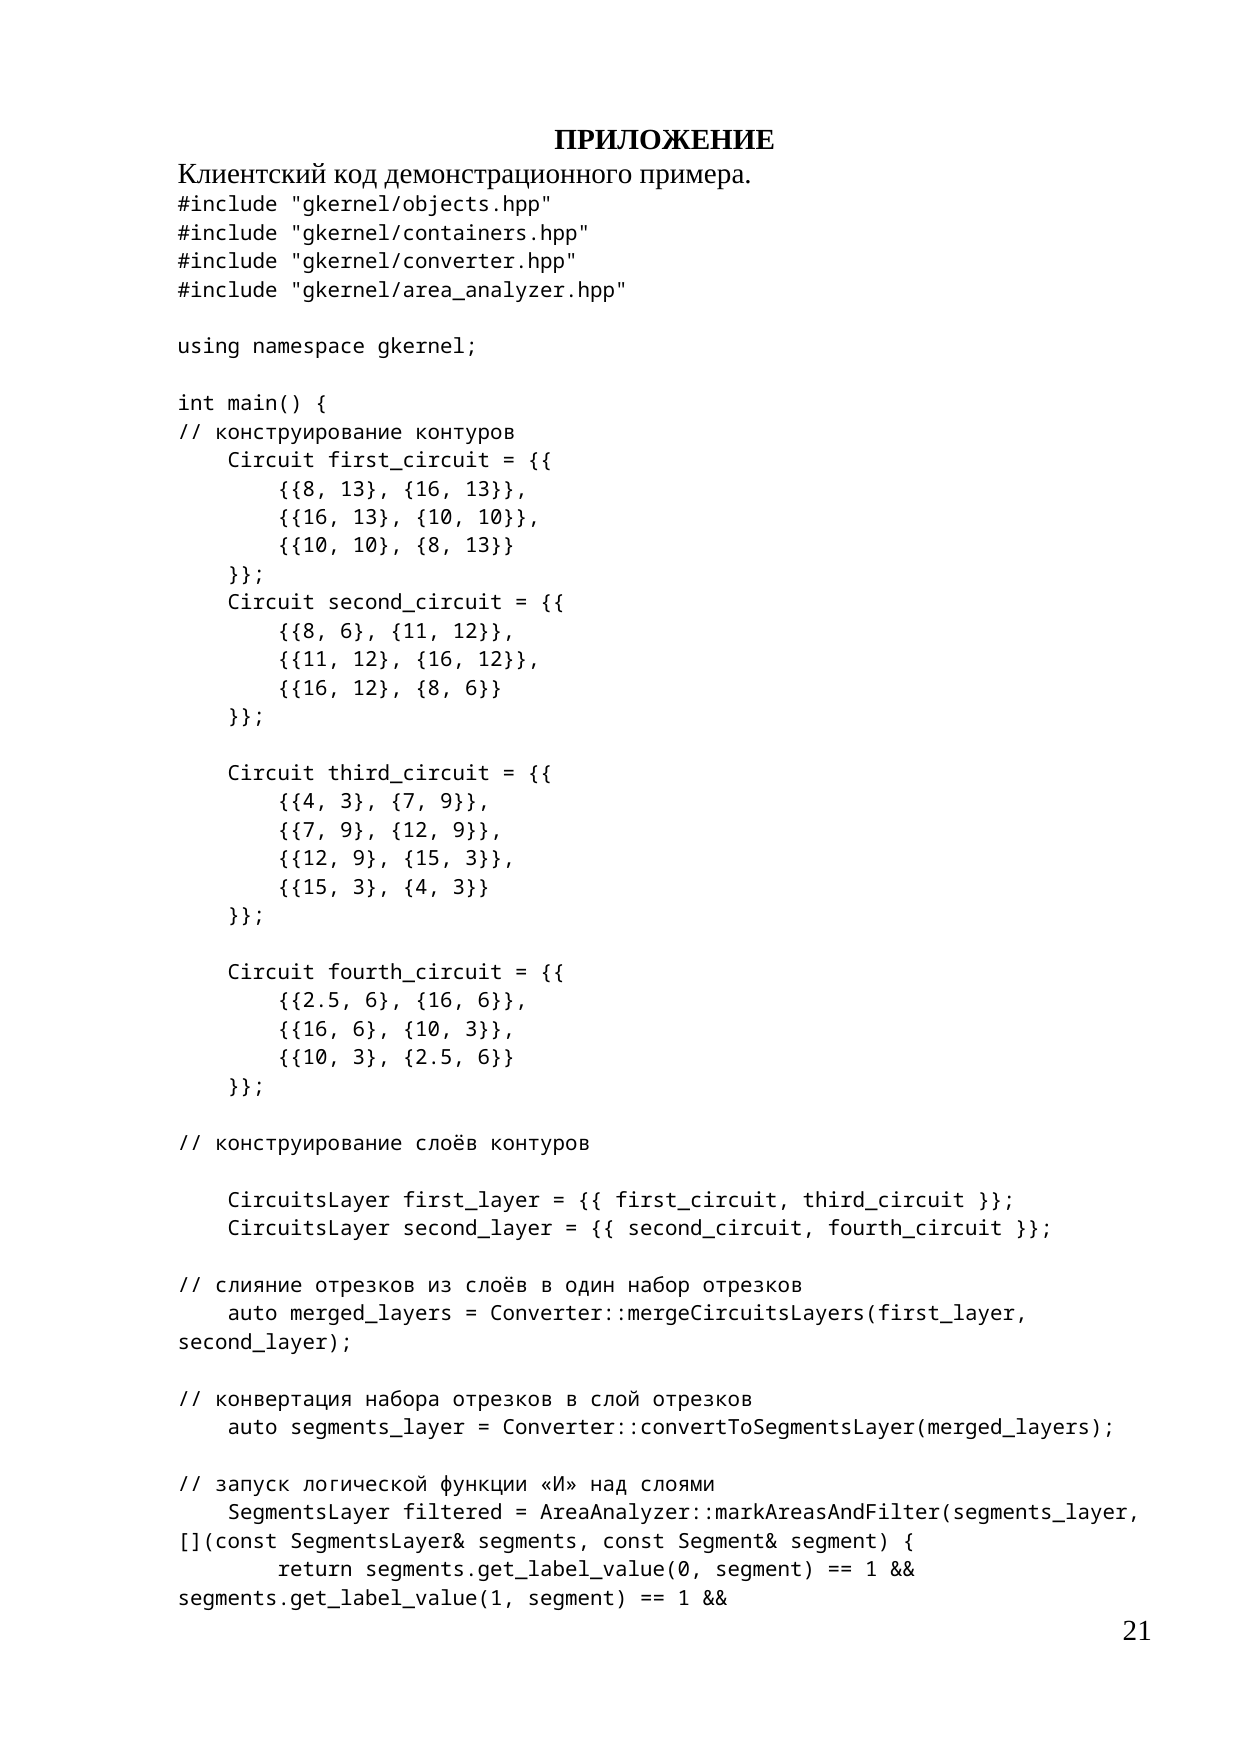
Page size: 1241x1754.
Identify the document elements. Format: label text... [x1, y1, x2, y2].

text // запуск логической функции «И» над слоями [177, 1469, 1152, 1497]
text {{11, 12}, {16, 12}}, [177, 644, 1152, 673]
text {{16, 6}, {10, 3}}, [177, 1014, 1152, 1042]
text SegmentsLayer filtered = AreaAnalyzer::markAreasAndFilter(segments_layer, [](const SegmentsLayer& segments, const Segment& segment) { [177, 1497, 1152, 1554]
text CircuitsLayer second_layer = {{ second_circuit, fourth_circuit }}; [177, 1213, 1152, 1242]
text Клиентский код демонстрационного примера. [177, 156, 1152, 189]
text #include "gkernel/objects.hpp" [177, 189, 1152, 218]
text Circuit first_circuit = {{ [177, 445, 1152, 474]
text #include "gkernel/area_analyzer.hpp" [177, 275, 1152, 303]
text {{4, 3}, {7, 9}}, [177, 787, 1152, 815]
text Circuit fourth_circuit = {{ [177, 957, 1152, 986]
subtitle ПРИЛОЖЕНИЕ [177, 122, 1152, 156]
text #include "gkernel/containers.hpp" [177, 218, 1152, 246]
text Circuit second_circuit = {{ [177, 587, 1152, 616]
text }}; [177, 900, 1152, 929]
text {{10, 3}, {2.5, 6}} [177, 1042, 1152, 1071]
text }}; [177, 559, 1152, 587]
text // конструирование контуров [177, 417, 1152, 445]
text // конструирование слоёв контуров [177, 1128, 1152, 1156]
text {{15, 3}, {4, 3}} [177, 872, 1152, 900]
text {{8, 13}, {16, 13}}, [177, 474, 1152, 502]
text auto segments_layer = Converter::convertToSegmentsLayer(merged_layers); [177, 1412, 1152, 1441]
text #include "gkernel/converter.hpp" [177, 246, 1152, 275]
text using namespace gkernel; [177, 332, 1152, 360]
text int main() { [177, 388, 1152, 417]
text {{10, 10}, {8, 13}} [177, 531, 1152, 559]
text auto merged_layers = Converter::mergeCircuitsLayers(first_layer, second_layer); [177, 1298, 1152, 1355]
text }}; [177, 701, 1152, 730]
text {{12, 9}, {15, 3}}, [177, 843, 1152, 872]
text // конвертация набора отрезков в слой отрезков [177, 1384, 1152, 1412]
text {{8, 6}, {11, 12}}, [177, 616, 1152, 644]
text {{2.5, 6}, {16, 6}}, [177, 986, 1152, 1014]
text {{16, 13}, {10, 10}}, [177, 502, 1152, 531]
text Circuit third_circuit = {{ [177, 758, 1152, 787]
text {{7, 9}, {12, 9}}, [177, 815, 1152, 843]
text CircuitsLayer first_layer = {{ first_circuit, third_circuit }}; [177, 1185, 1152, 1213]
text return segments.get_label_value(0, segment) == 1 && segments.get_label_value(1, segment) == 1 && [177, 1554, 1152, 1611]
text // слияние отрезков из слоёв в один набор отрезков [177, 1270, 1152, 1298]
text {{16, 12}, {8, 6}} [177, 673, 1152, 701]
text }}; [177, 1071, 1152, 1099]
